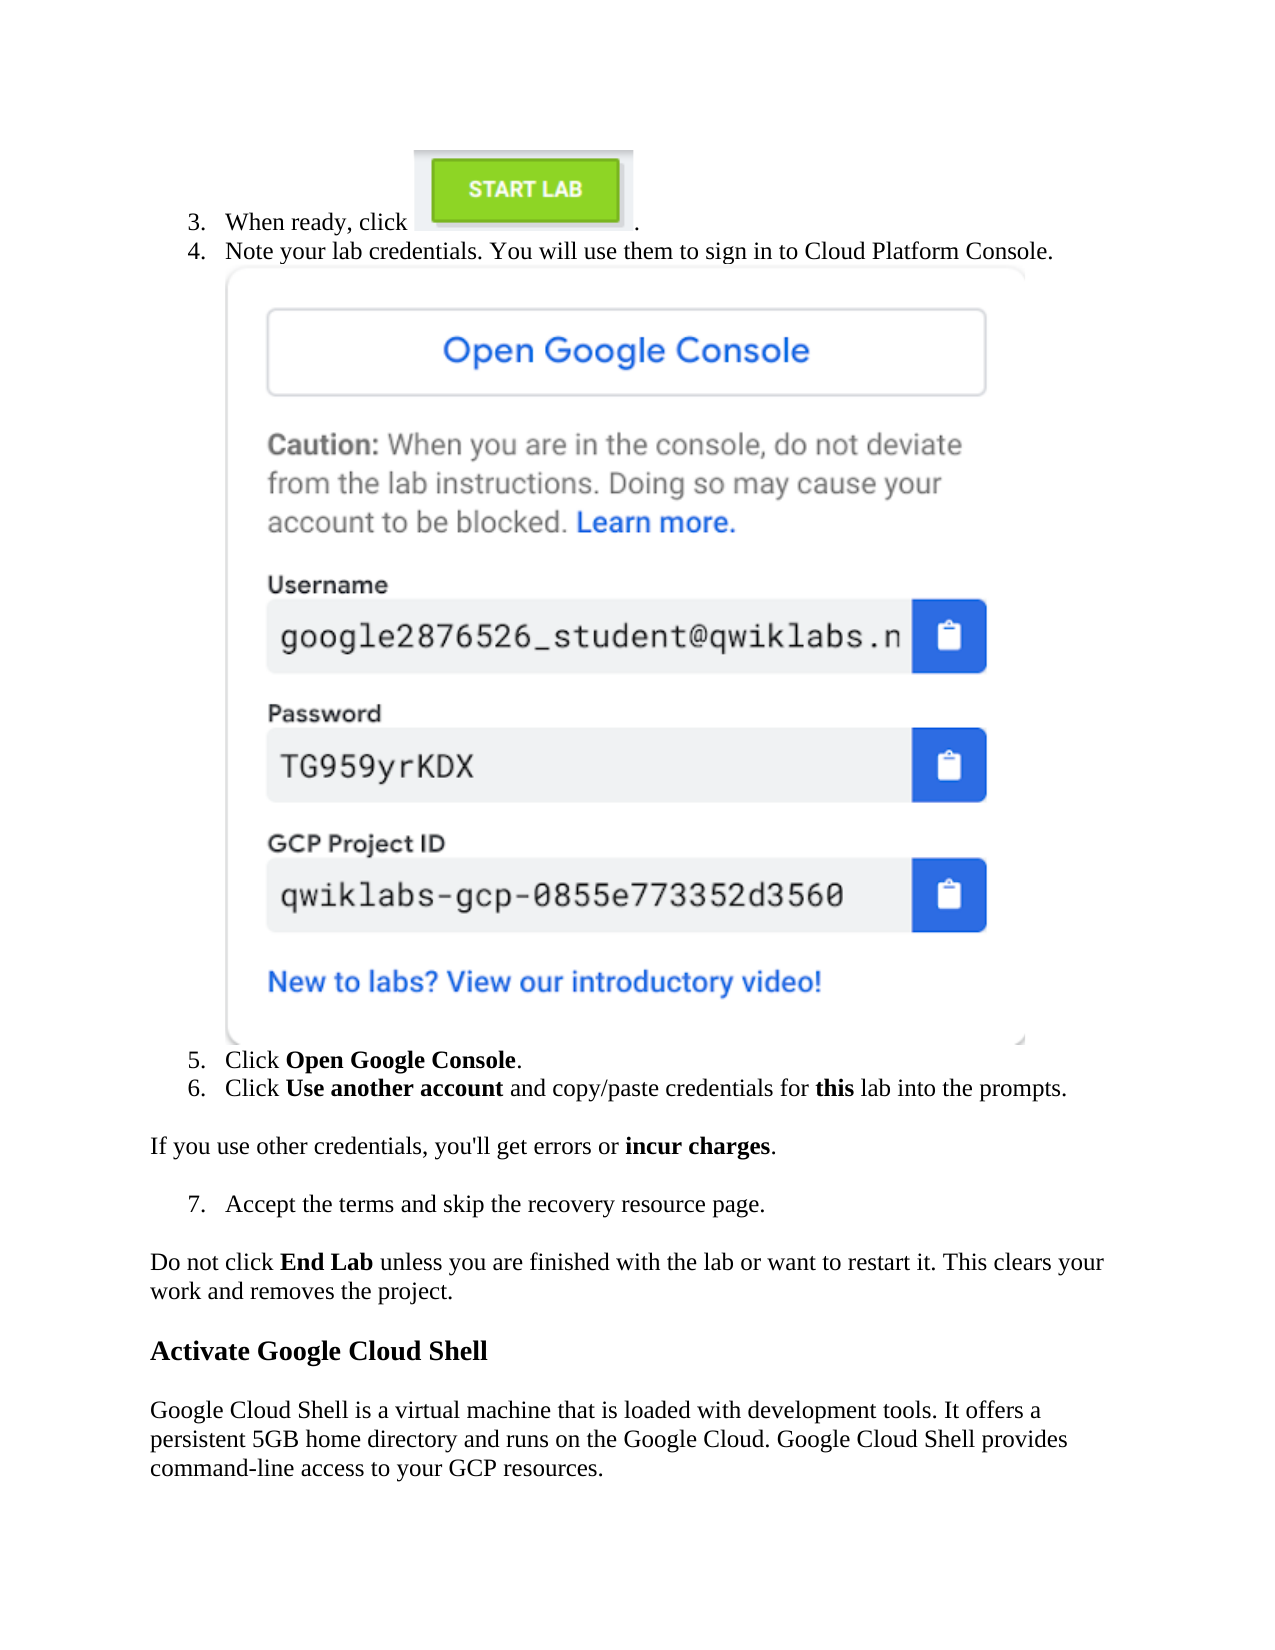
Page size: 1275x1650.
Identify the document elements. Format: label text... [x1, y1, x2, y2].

text Google Cloud Shell is a virtual machine that is loaded with development tools. It offers a persistent 5GB home directory and runs on the Google Cloud. Google Cloud Shell provides command-line access to your GCP resources. [150, 1396, 1125, 1482]
text Activate Google Cloud Shell [150, 1334, 1125, 1366]
text Do not click End Lab unless you are finished with the lab or want to restart it. This clears your work and removes the project. [150, 1247, 1125, 1305]
list When ready, click . [187, 150, 1125, 236]
text If you use other credentials, you'll get errors or incur charges. [150, 1131, 1125, 1160]
picture [225, 264, 1025, 1045]
list Accept the terms and skip the recovery resource page. [187, 1189, 1125, 1218]
picture [413, 150, 634, 231]
list Click Open Google Console. [187, 1045, 1125, 1073]
list Click Use another account and copy/paste credentials for this lab into the prompts. [187, 1073, 1125, 1102]
